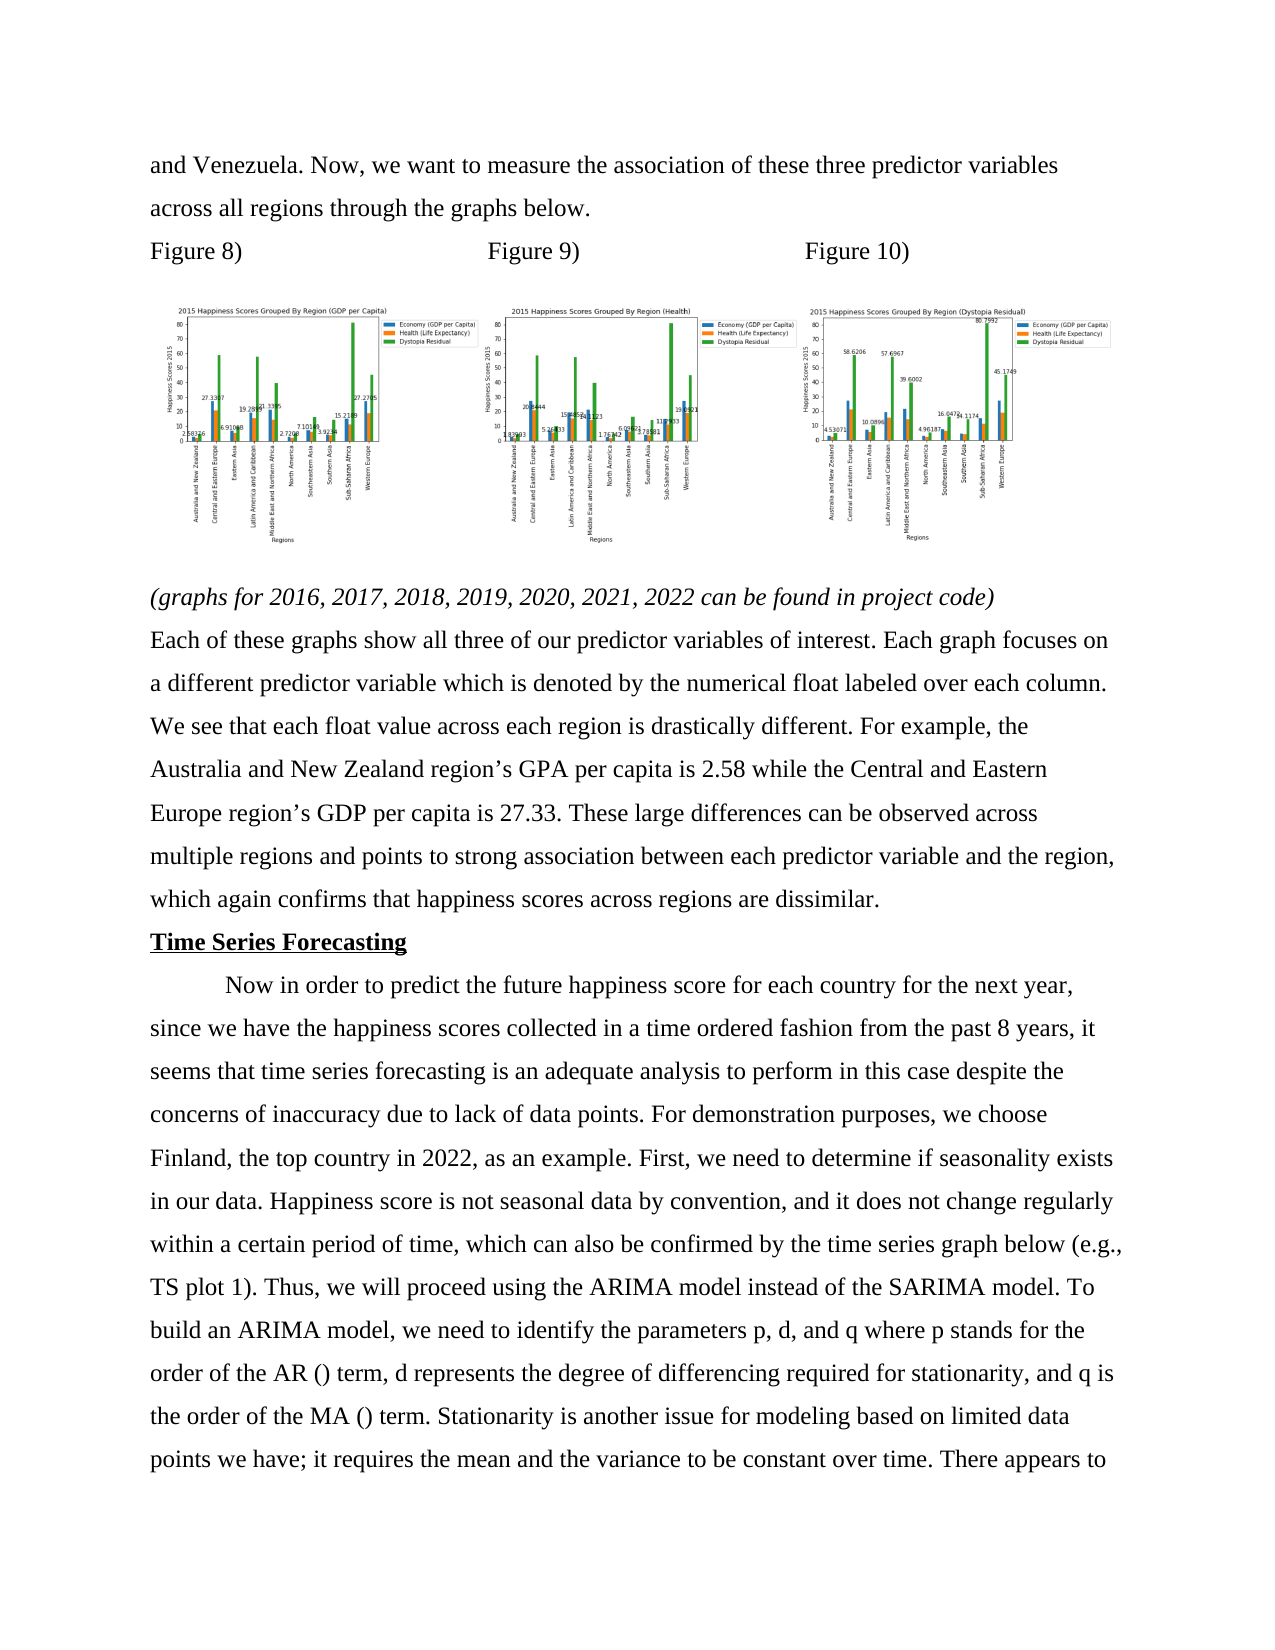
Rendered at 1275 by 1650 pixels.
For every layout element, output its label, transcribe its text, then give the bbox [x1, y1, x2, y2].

text Time Series Forecasting [150, 927, 1125, 956]
text (graphs for 2016, 2017, 2018, 2019, 2020, 2021, 2022 can be found in project code) [150, 582, 1125, 611]
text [150, 150, 1125, 222]
picture [161, 304, 1114, 544]
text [150, 970, 1125, 1473]
text Figure 8) Figure 9) Figure 10) [150, 236, 1125, 265]
text Each of these graphs show all three of our predictor variables of interest. Each graph focuses on a different predictor variable which is denoted by the numerical float labeled over each column. We see that each float value across each region is drastically different. For example, the Australia and New Zealand region’s GPA per capita is 2.58 while the Central and Eastern Europe region’s GDP per capita is 27.33. These large differences can be observed across multiple regions and points to strong association between each predictor variable and the region, which again confirms that happiness scores across regions are dissimilar. [150, 625, 1125, 913]
